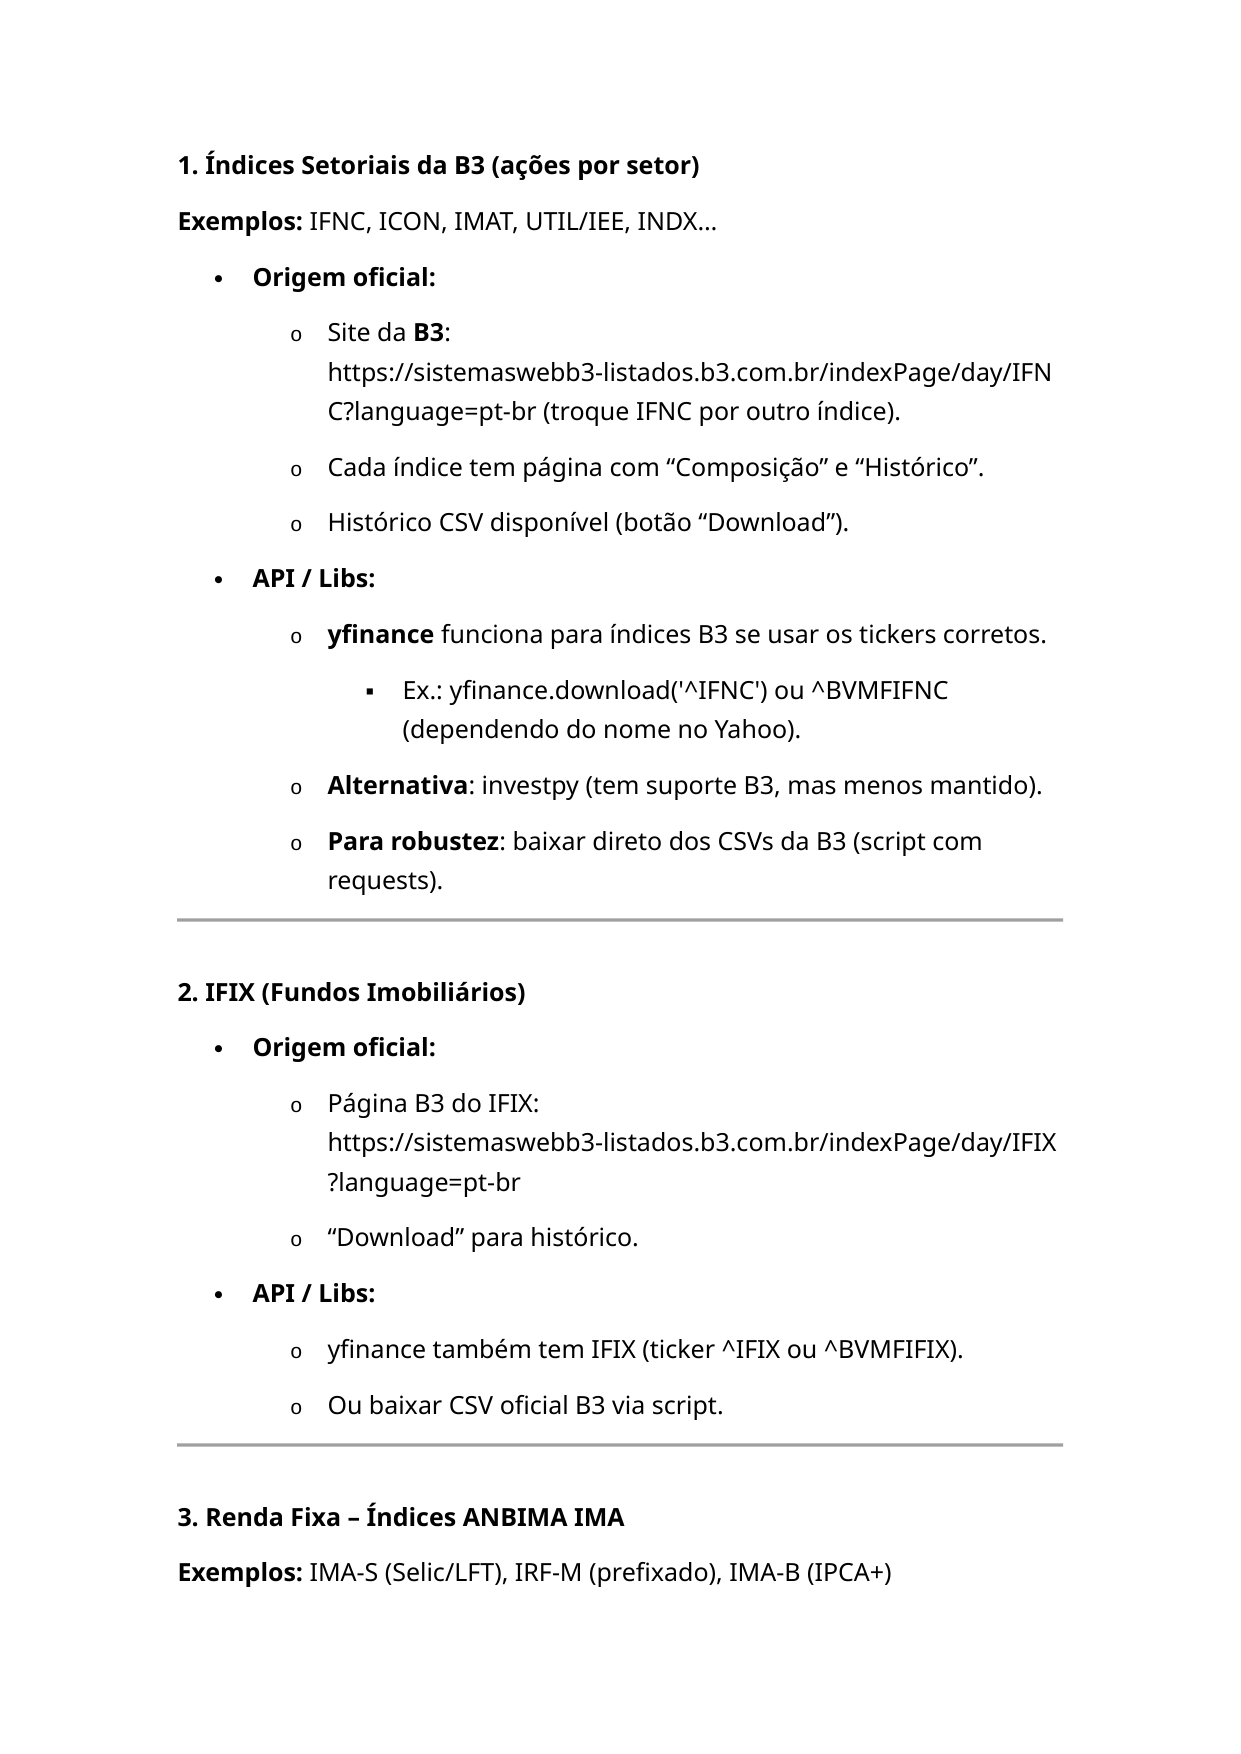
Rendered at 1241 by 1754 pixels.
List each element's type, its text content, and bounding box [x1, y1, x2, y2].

list “Download” para histórico. [290, 1220, 1063, 1254]
list Cada índice tem página com “Composição” e “Histórico”. [290, 449, 1063, 483]
list yfinance também tem IFIX (ticker ^IFIX ou ^BVMFIFIX). [290, 1332, 1063, 1366]
text 3. Renda Fixa – Índices ANBIMA IMA [177, 1499, 1063, 1533]
list Origem oficial: [215, 259, 1063, 293]
list Ou baixar CSV oficial B3 via script. [290, 1388, 1063, 1422]
text 2. IFIX (Fundos Imobiliários) [177, 974, 1063, 1008]
list API / Libs: [215, 561, 1063, 595]
list yfinance funciona para índices B3 se usar os tickers corretos. [290, 617, 1063, 651]
list Alternativa: investpy (tem suporte B3, mas menos mantido). [290, 768, 1063, 802]
list Ex.: yfinance.download('^IFNC') ou ^BVMFIFNC (dependendo do nome no Yahoo). [365, 673, 1063, 746]
list Histórico CSV disponível (botão “Download”). [290, 505, 1063, 539]
text 1. Índices Setoriais da B3 (ações por setor) [177, 148, 1063, 182]
list API / Libs: [215, 1276, 1063, 1310]
list Site da B3: https://sistemaswebb3-listados.b3.com.br/indexPage/day/IFNC?language=pt-br (troque IFNC por outro índice). [290, 315, 1063, 427]
list Para robustez: baixar direto dos CSVs da B3 (script com requests). [290, 823, 1063, 897]
list Página B3 do IFIX: https://sistemaswebb3-listados.b3.com.br/indexPage/day/IFIX?language=pt-br [290, 1086, 1063, 1198]
list Origem oficial: [215, 1030, 1063, 1064]
text Exemplos: IMA-S (Selic/LFT), IRF-M (prefixado), IMA-B (IPCA+) [177, 1555, 1063, 1589]
text Exemplos: IFNC, ICON, IMAT, UTIL/IEE, INDX… [177, 203, 1063, 237]
